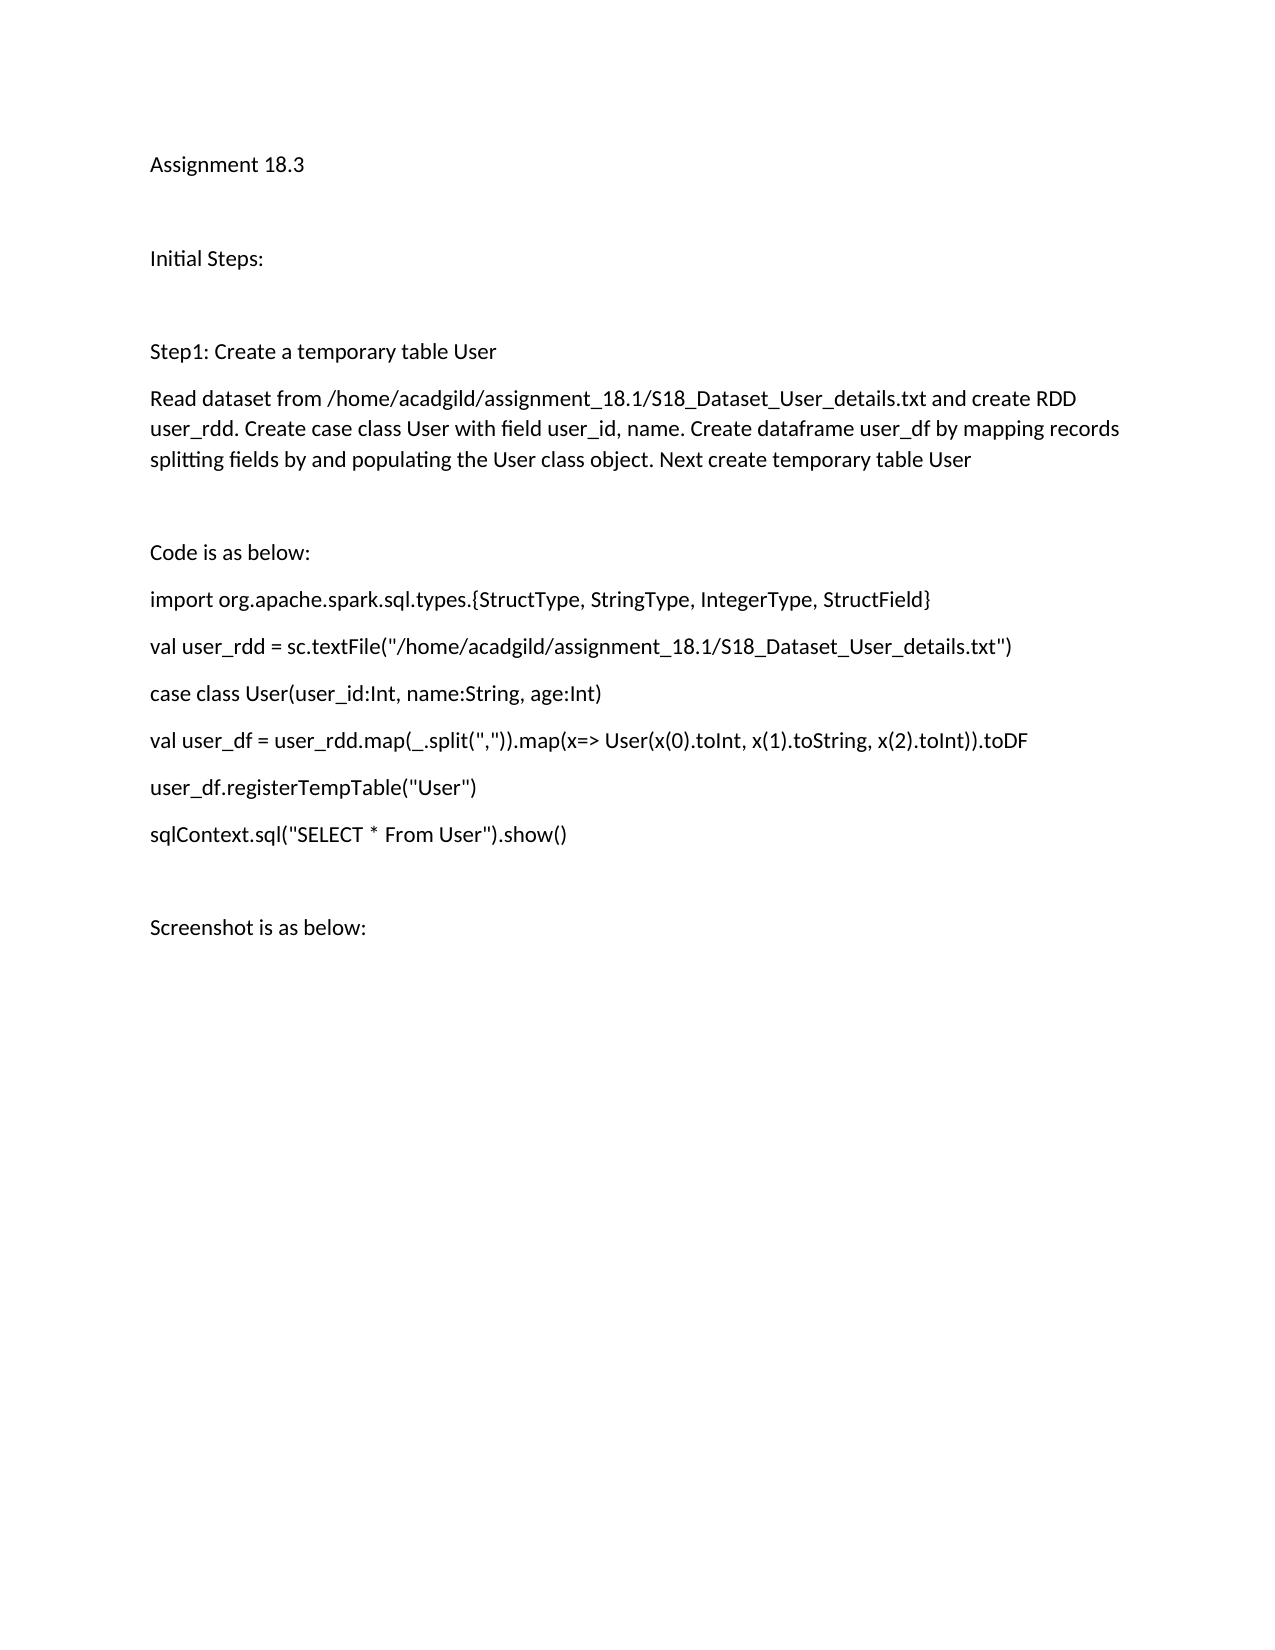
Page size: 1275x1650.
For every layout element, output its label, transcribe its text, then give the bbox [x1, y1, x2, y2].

text Step1: Create a temporary table User [150, 337, 1125, 366]
text sqlContext.sql("SELECT * From User").show() [150, 820, 1125, 848]
text Read dataset from /home/acadgild/assignment_18.1/S18_Dataset_User_details.txt and create RDD user_rdd. Create case class User with field user_id, name. Create dataframe user_df by mapping records splitting fields by and populating the User class object. Next create temporary table User [150, 384, 1125, 473]
text user_df.registerTempTable("User") [150, 773, 1125, 801]
text val user_df = user_rdd.map(_.split(",")).map(x=> User(x(0).toInt, x(1).toString, x(2).toInt)).toDF [150, 726, 1125, 754]
text Screenshot is as below: [150, 913, 1125, 942]
text Initial Steps: [150, 244, 1125, 272]
text val user_rdd = sc.textFile("/home/acadgild/assignment_18.1/S18_Dataset_User_details.txt") [150, 632, 1125, 660]
text case class User(user_id:Int, name:String, age:Int) [150, 679, 1125, 707]
text Code is as below: [150, 538, 1125, 567]
text Assignment 18.3 [150, 150, 1125, 178]
text import org.apache.spark.sql.types.{StructType, StringType, IntegerType, StructField} [150, 585, 1125, 613]
